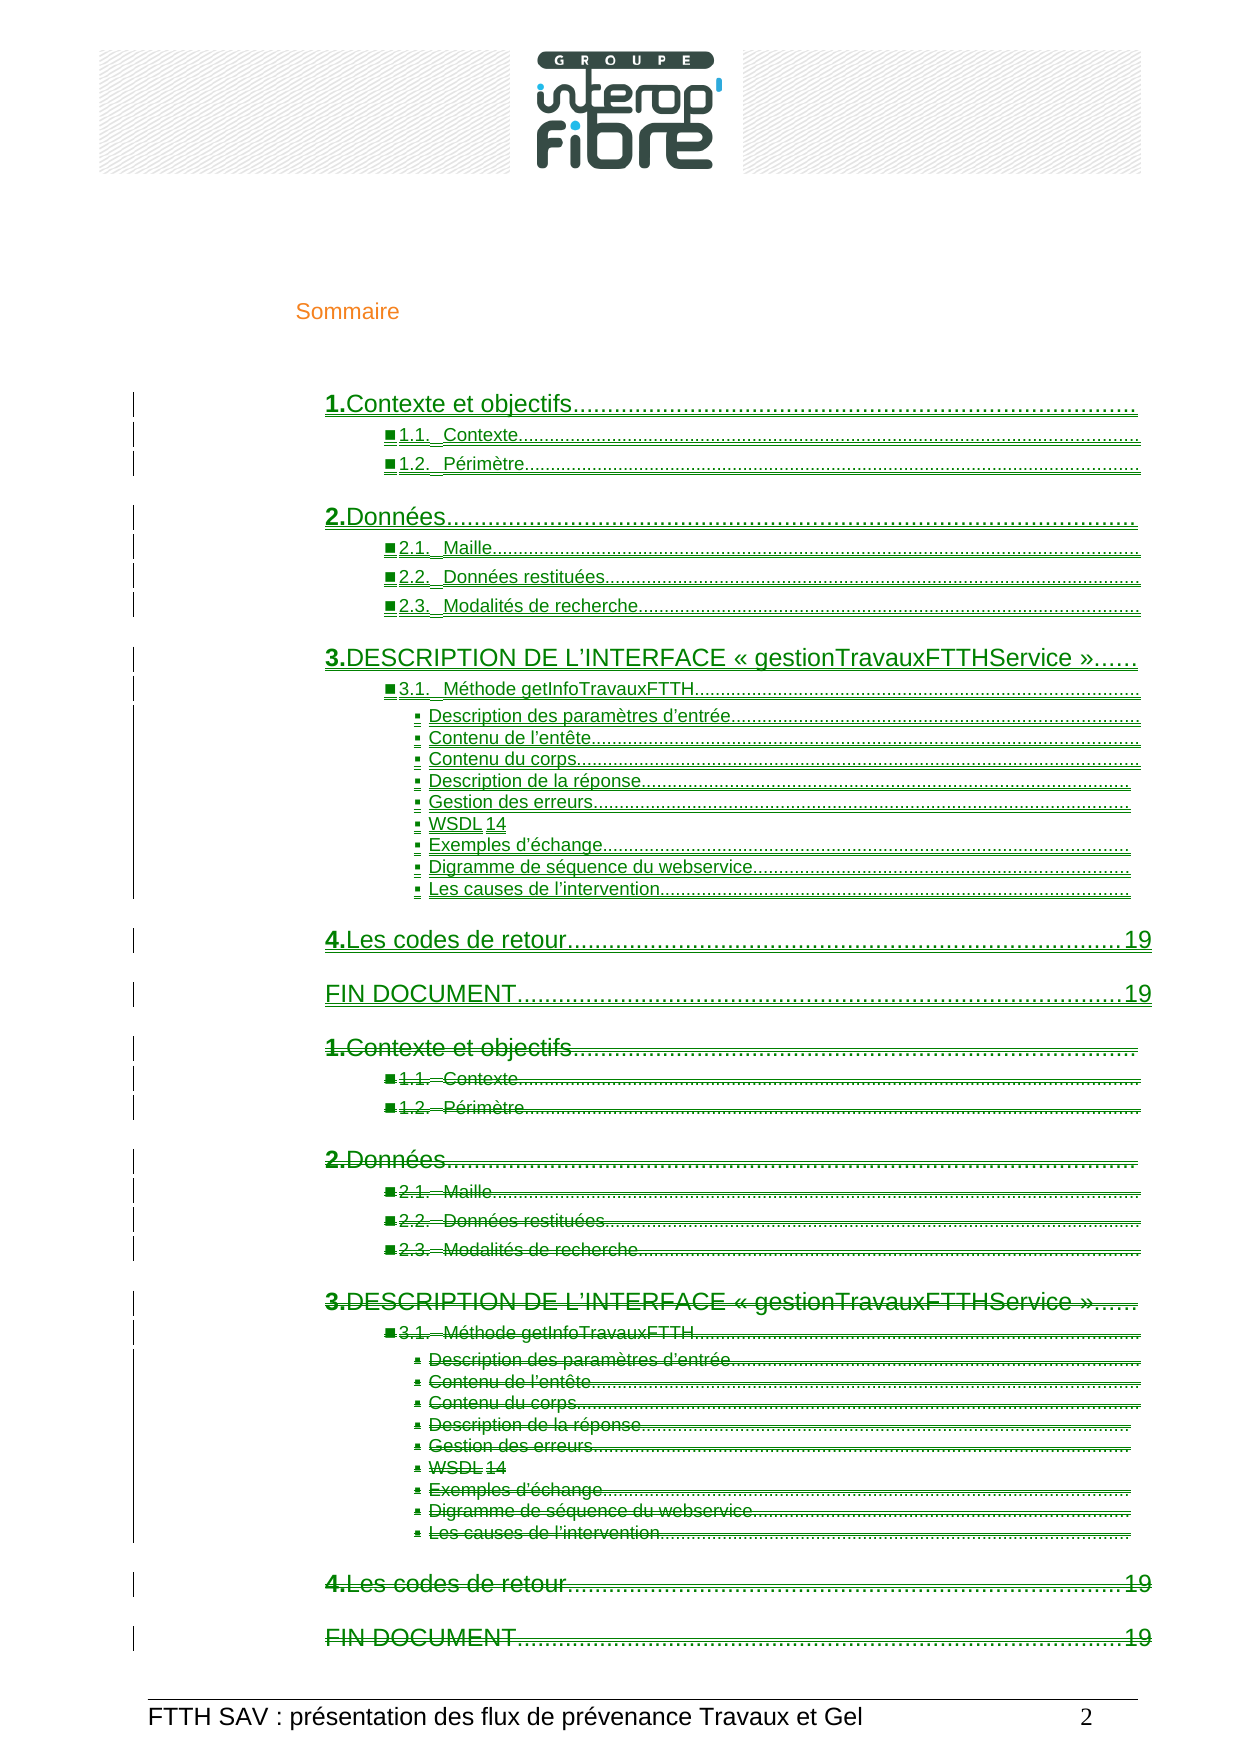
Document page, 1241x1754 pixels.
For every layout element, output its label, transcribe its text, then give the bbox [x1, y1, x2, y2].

picture [44, 0, 1195, 221]
text Sommaire [295, 278, 1138, 330]
